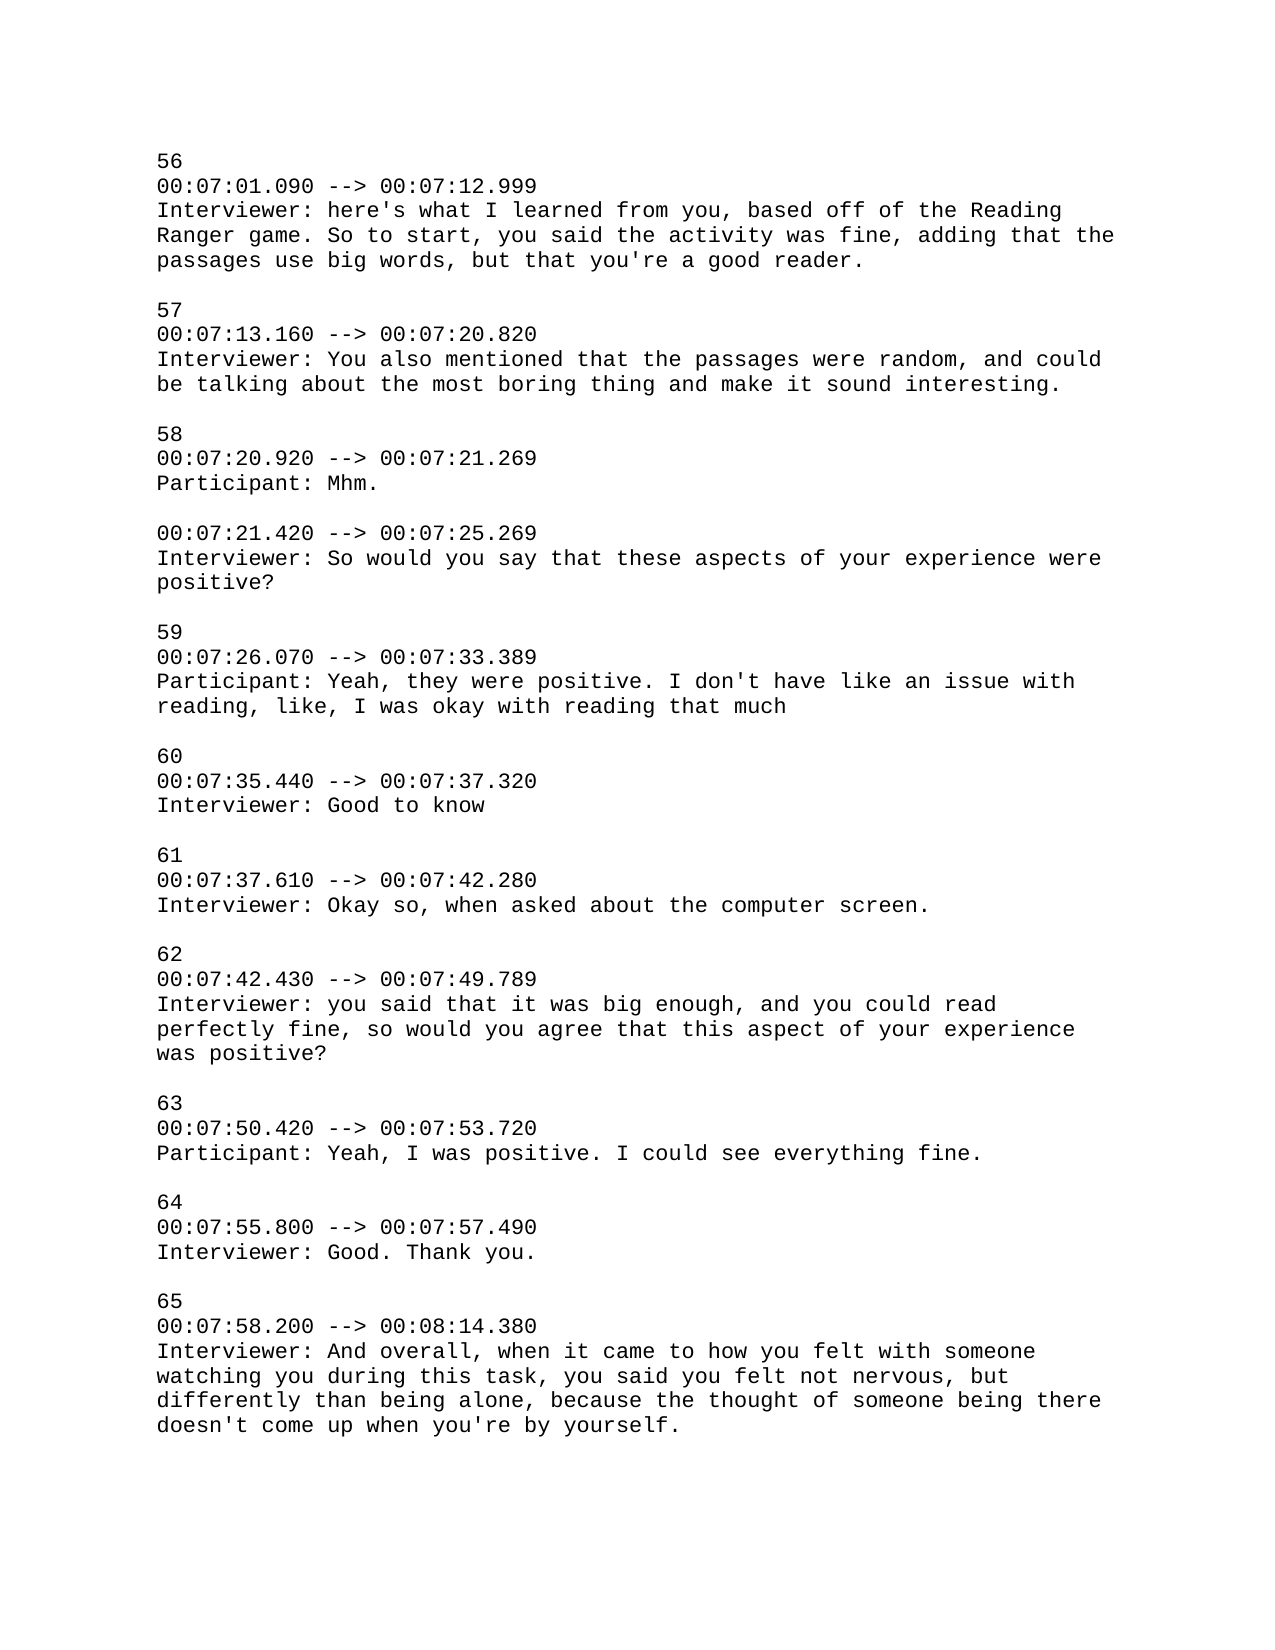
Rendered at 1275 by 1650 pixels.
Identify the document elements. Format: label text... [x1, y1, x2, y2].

text Interviewer: So would you say that these aspects of your experience were positive? [156, 547, 1118, 596]
text 00:07:01.090 --> 00:07:12.999 [156, 175, 1118, 199]
text 00:07:21.420 --> 00:07:25.269 [156, 522, 1118, 547]
text 59 [156, 621, 1118, 646]
text 00:07:50.420 --> 00:07:53.720 [156, 1117, 1118, 1142]
text 65 [156, 1290, 1118, 1315]
text 60 [156, 745, 1118, 770]
text 00:07:37.610 --> 00:07:42.280 [156, 869, 1118, 894]
text Participant: Mhm. [156, 472, 1118, 497]
text 00:07:42.430 --> 00:07:49.789 [156, 968, 1118, 993]
text Interviewer: And overall, when it came to how you felt with someone watching you during this task, you said you felt not nervous, but differently than being alone, because the thought of someone being there doesn't come up when you're by yourself. [156, 1340, 1118, 1439]
text 00:07:13.160 --> 00:07:20.820 [156, 323, 1118, 348]
text 00:07:26.070 --> 00:07:33.389 [156, 646, 1118, 671]
text 00:07:55.800 --> 00:07:57.490 [156, 1216, 1118, 1241]
text 63 [156, 1092, 1118, 1117]
text Participant: Yeah, I was positive. I could see everything fine. [156, 1142, 1118, 1166]
text 57 [156, 299, 1118, 323]
text 00:07:20.920 --> 00:07:21.269 [156, 447, 1118, 472]
text Interviewer: you said that it was big enough, and you could read perfectly fine, so would you agree that this aspect of your experience was positive? [156, 993, 1118, 1067]
text Interviewer: Good. Thank you. [156, 1241, 1118, 1266]
text 58 [156, 423, 1118, 447]
text 56 [156, 150, 1118, 175]
text Interviewer: Okay so, when asked about the computer screen. [156, 894, 1118, 918]
text Interviewer: Good to know [156, 794, 1118, 819]
text Participant: Yeah, they were positive. I don't have like an issue with reading, like, I was okay with reading that much [156, 671, 1118, 720]
text 62 [156, 943, 1118, 968]
text 00:07:35.440 --> 00:07:37.320 [156, 770, 1118, 794]
text 00:07:58.200 --> 00:08:14.380 [156, 1315, 1118, 1340]
text Interviewer: You also mentioned that the passages were random, and could be talking about the most boring thing and make it sound interesting. [156, 348, 1118, 398]
text 61 [156, 844, 1118, 869]
text 64 [156, 1191, 1118, 1216]
text Interviewer: here's what I learned from you, based off of the Reading Ranger game. So to start, you said the activity was fine, adding that the passages use big words, but that you're a good reader. [156, 199, 1118, 274]
